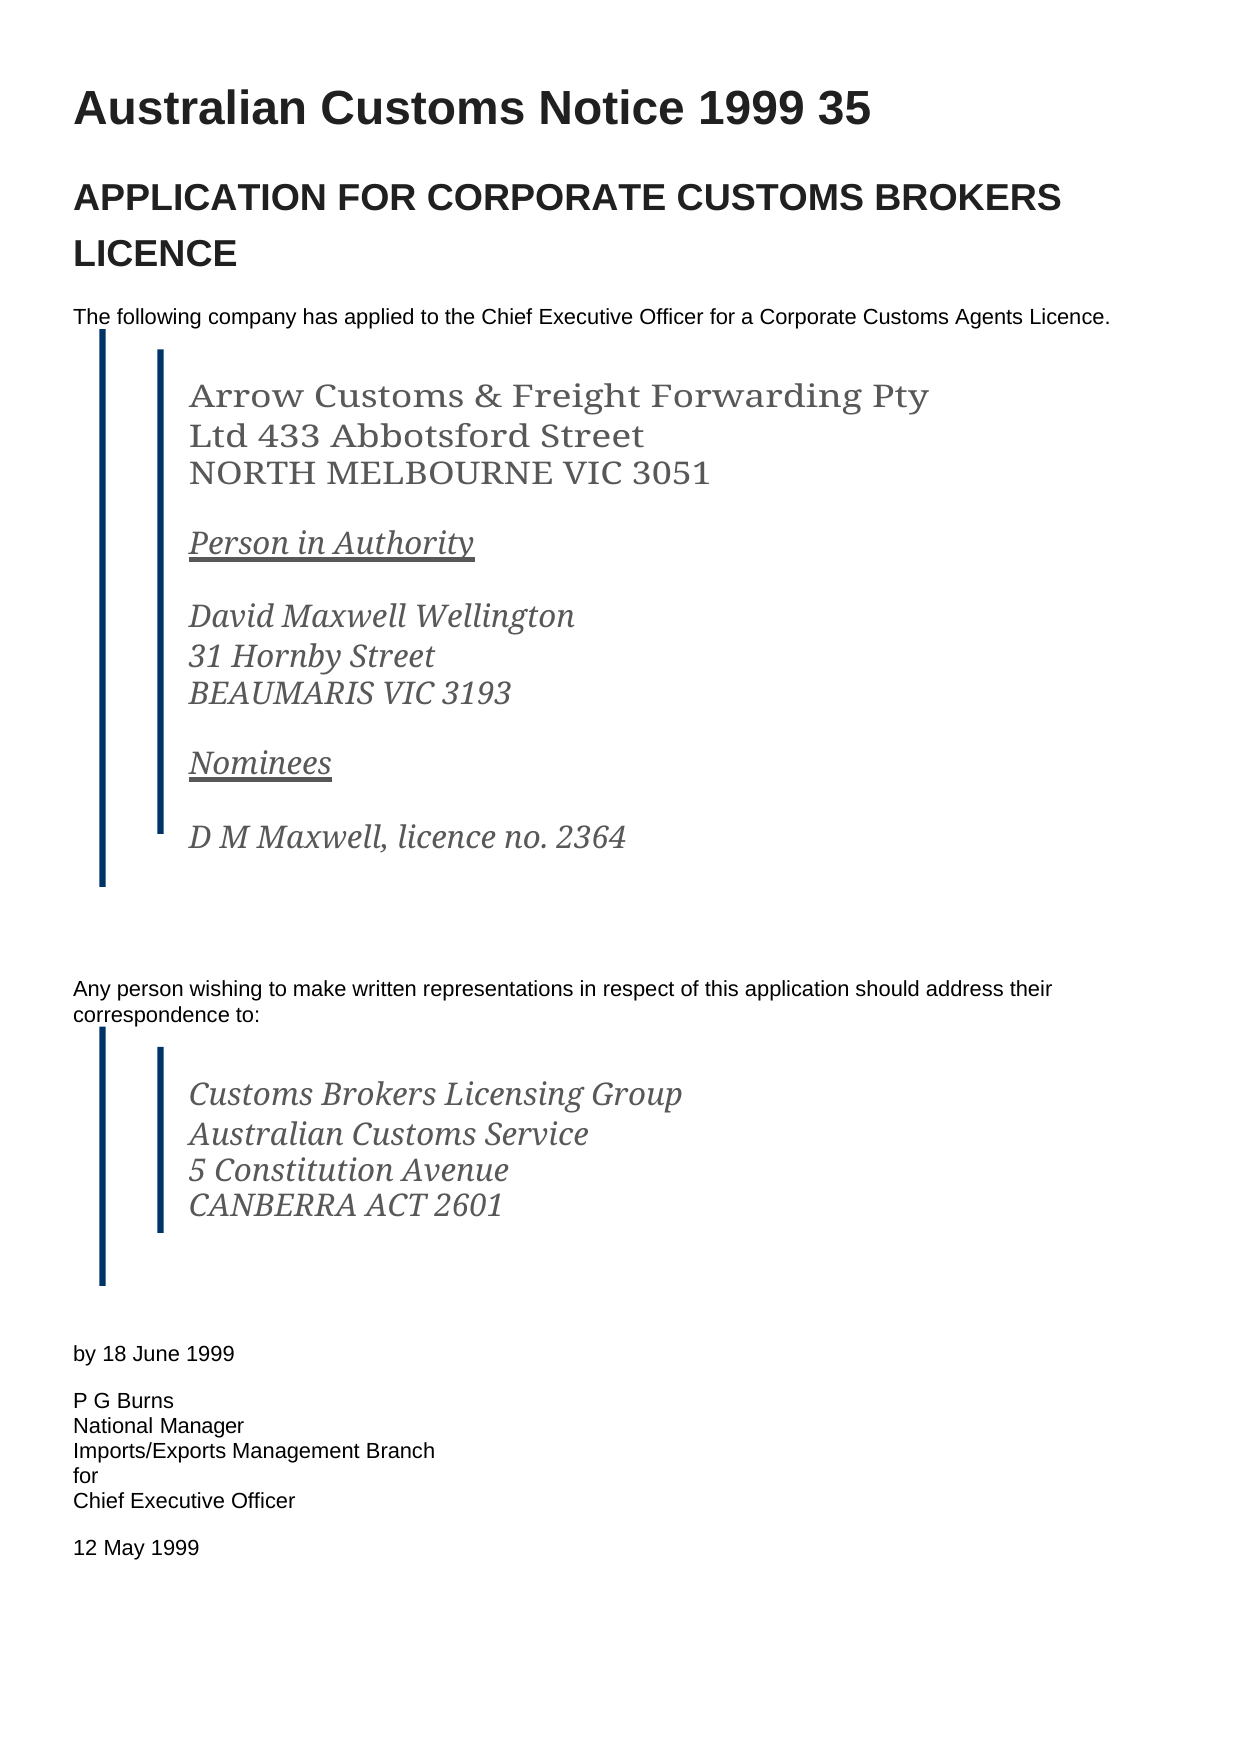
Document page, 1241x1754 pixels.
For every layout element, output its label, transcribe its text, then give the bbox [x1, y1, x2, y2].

subtitle Customs Brokers Licensing Group Australian Customs Service [188, 1072, 815, 1154]
subtitle CANBERRA ACT 2601 [188, 1188, 1123, 1223]
text David Maxwell Wellington 31 Hornby Street [188, 595, 594, 677]
subtitle BEAUMARIS VIC 3193 [188, 677, 1123, 711]
text Arrow Customs & Freight Forwarding Pty Ltd 433 Abbotsford Street [188, 375, 946, 457]
text 5 Constitution Avenue [188, 1154, 1123, 1188]
text NORTH MELBOURNE VIC 3051 [188, 457, 1123, 491]
text Any person wishing to make written representations in respect of this application should address their correspondence to: [73, 976, 1056, 1027]
text The following company has applied to the Chief Executive Officer for a Corporate Customs Agents Licence. [73, 304, 1123, 329]
subtitle D M Maxwell, licence no. 2364 [188, 815, 1123, 858]
text Nominees [188, 741, 1123, 784]
text APPLICATION FOR CORPORATE CUSTOMS BROKERS LICENCE [73, 175, 1065, 274]
text Chief Executive Officer 12 May 1999 [73, 1488, 318, 1560]
text Person in Authority [188, 521, 1123, 564]
text by 18 June 1999 [73, 1341, 1123, 1366]
text Imports/Exports Management Branch for [73, 1438, 438, 1488]
title Australian Customs Notice 1999 35 [73, 79, 1123, 134]
text P G Burns National Manager [73, 1388, 253, 1438]
